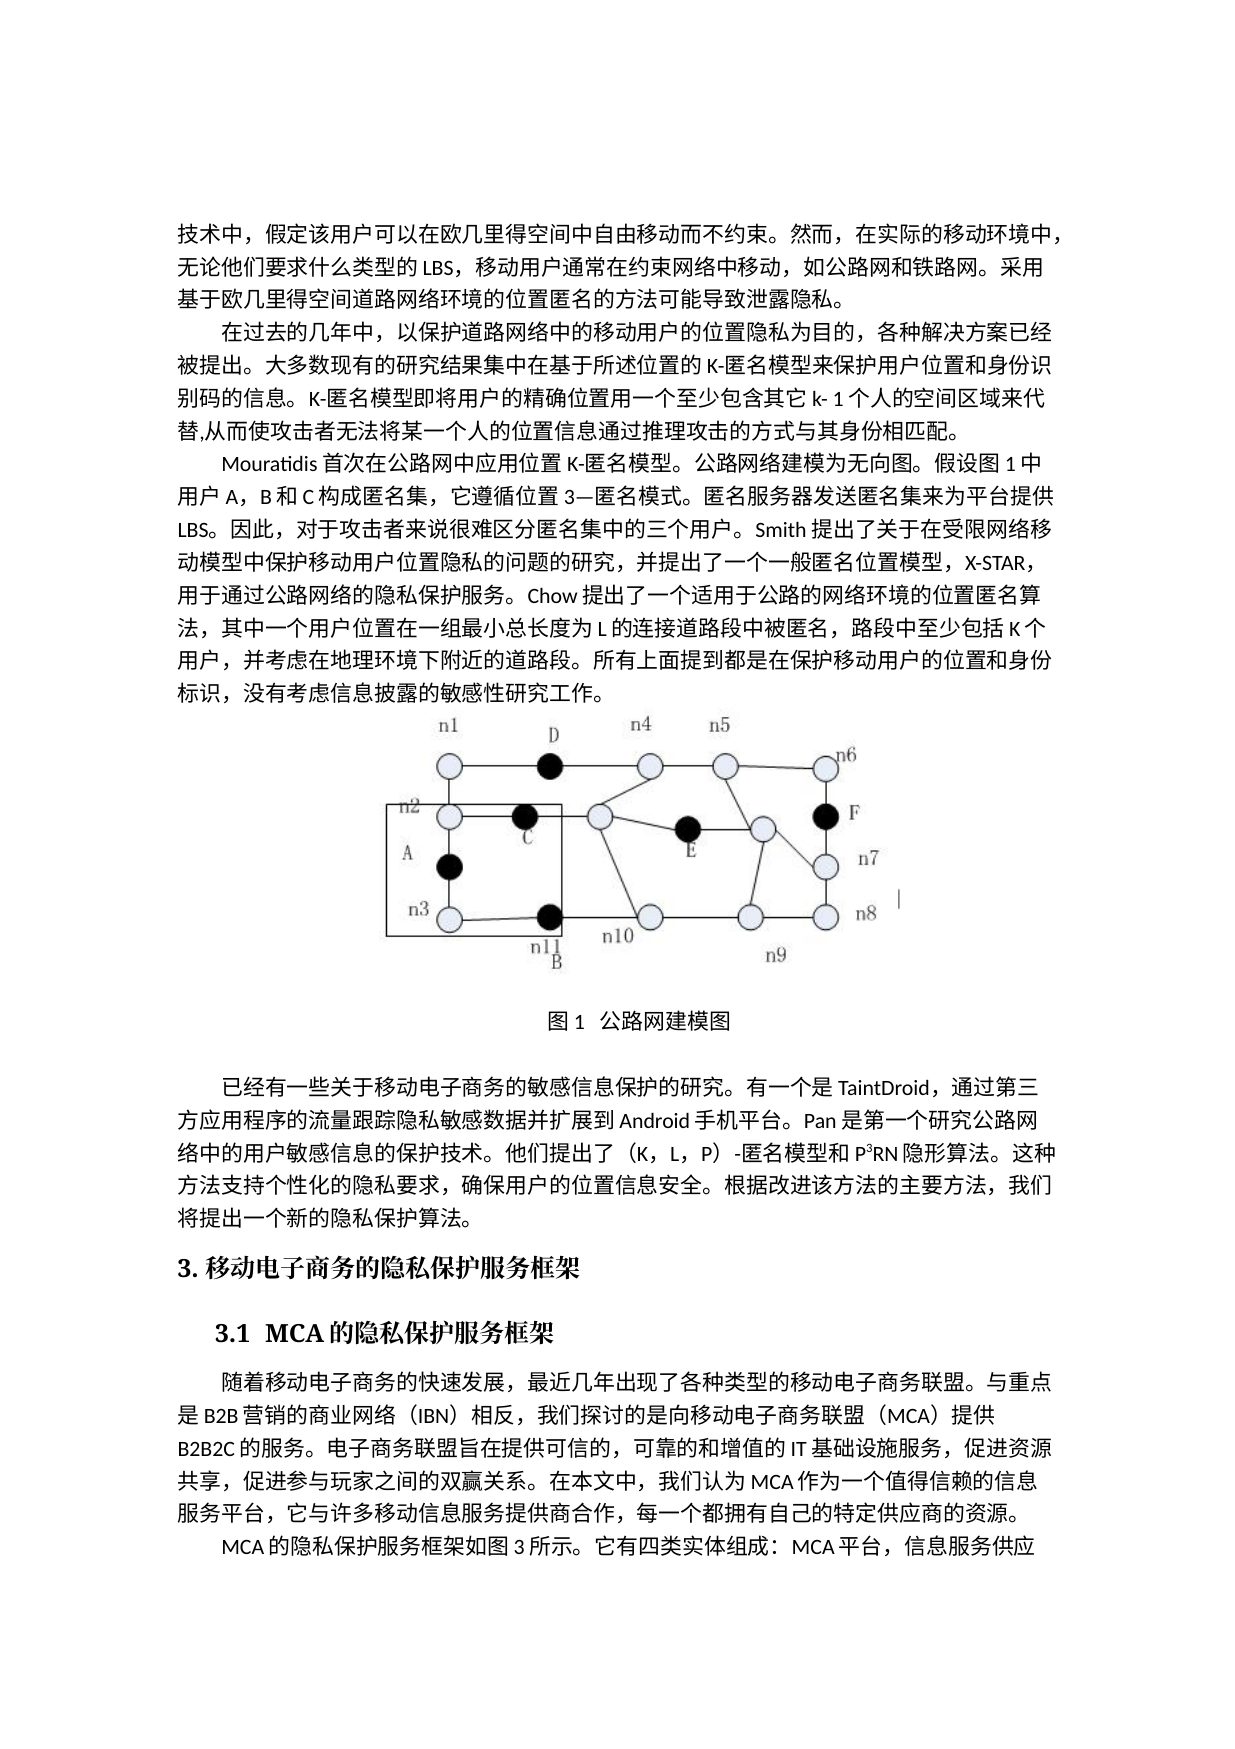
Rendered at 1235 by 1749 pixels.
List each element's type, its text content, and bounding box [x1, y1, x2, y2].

text 图1 公路网建模图 [177, 1004, 1057, 1037]
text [177, 216, 1057, 315]
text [177, 1529, 1057, 1562]
text 已经有一些关于移动电子商务的敏感信息保护的研究。有一个是TaintDroid，通过第三方应用程序的流量跟踪隐私敏感数据并扩展到Android手机平台。Pan是第一个研究公路网络中的用户敏感信息的保护技术。他们提出了（K，L，P）-匿名模型和P3RN隐形算法。这种方法支持个性化的隐私要求，确保用户的位置信息安全。根据改进该方法的主要方法，我们将提出一个新的隐私保护算法。 [177, 1069, 1057, 1233]
text MCA的隐私保护服务框架 [177, 1299, 1057, 1365]
text 随着移动电子商务的快速发展，最近几年出现了各种类型的移动电子商务联盟。与重点是B2B营销的商业网络（IBN）相反，我们探讨的是向移动电子商务联盟（MCA）提供B2B2C的服务。电子商务联盟旨在提供可信的，可靠的和增值的IT基础设施服务，促进资源共享，促进参与玩家之间的双赢关系。在本文中，我们认为MCA作为一个值得信赖的信息服务平台，它与许多移动信息服务提供商合作，每一个都拥有自己的特定供应商的资源。 [177, 1365, 1057, 1529]
text Mouratidis首次在公路网中应用位置K-匿名模型。公路网络建模为无向图。假设图1中用户A，B和C构成匿名集，它遵循位置3—匿名模式。匿名服务器发送匿名集来为平台提供LBS。因此，对于攻击者来说很难区分匿名集中的三个用户。Smith提出了关于在受限网络移动模型中保护移动用户位置隐私的问题的研究，并提出了一个一般匿名位置模型，X-STAR，用于通过公路网络的隐私保护服务。Chow提出了一个适用于公路的网络环境的位置匿名算法，其中一个用户位置在一组最小总长度为L的连接道路段中被匿名，路段中至少包括K个用户，并考虑在地理环境下附近的道路段。所有上面提到都是在保护移动用户的位置和身份标识，没有考虑信息披露的敏感性研究工作。 [177, 446, 1057, 708]
text 移动电子商务的隐私保护服务框架 [177, 1233, 1057, 1299]
picture [378, 708, 900, 977]
text 在过去的几年中，以保护道路网络中的移动用户的位置隐私为目的，各种解决方案已经被提出。大多数现有的研究结果集中在基于所述位置的K-匿名模型来保护用户位置和身份识别码的信息。K-匿名模型即将用户的精确位置用一个至少包含其它k- 1个人的空间区域来代替,从而使攻击者无法将某一个人的位置信息通过推理攻击的方式与其身份相匹配。 [177, 315, 1057, 446]
